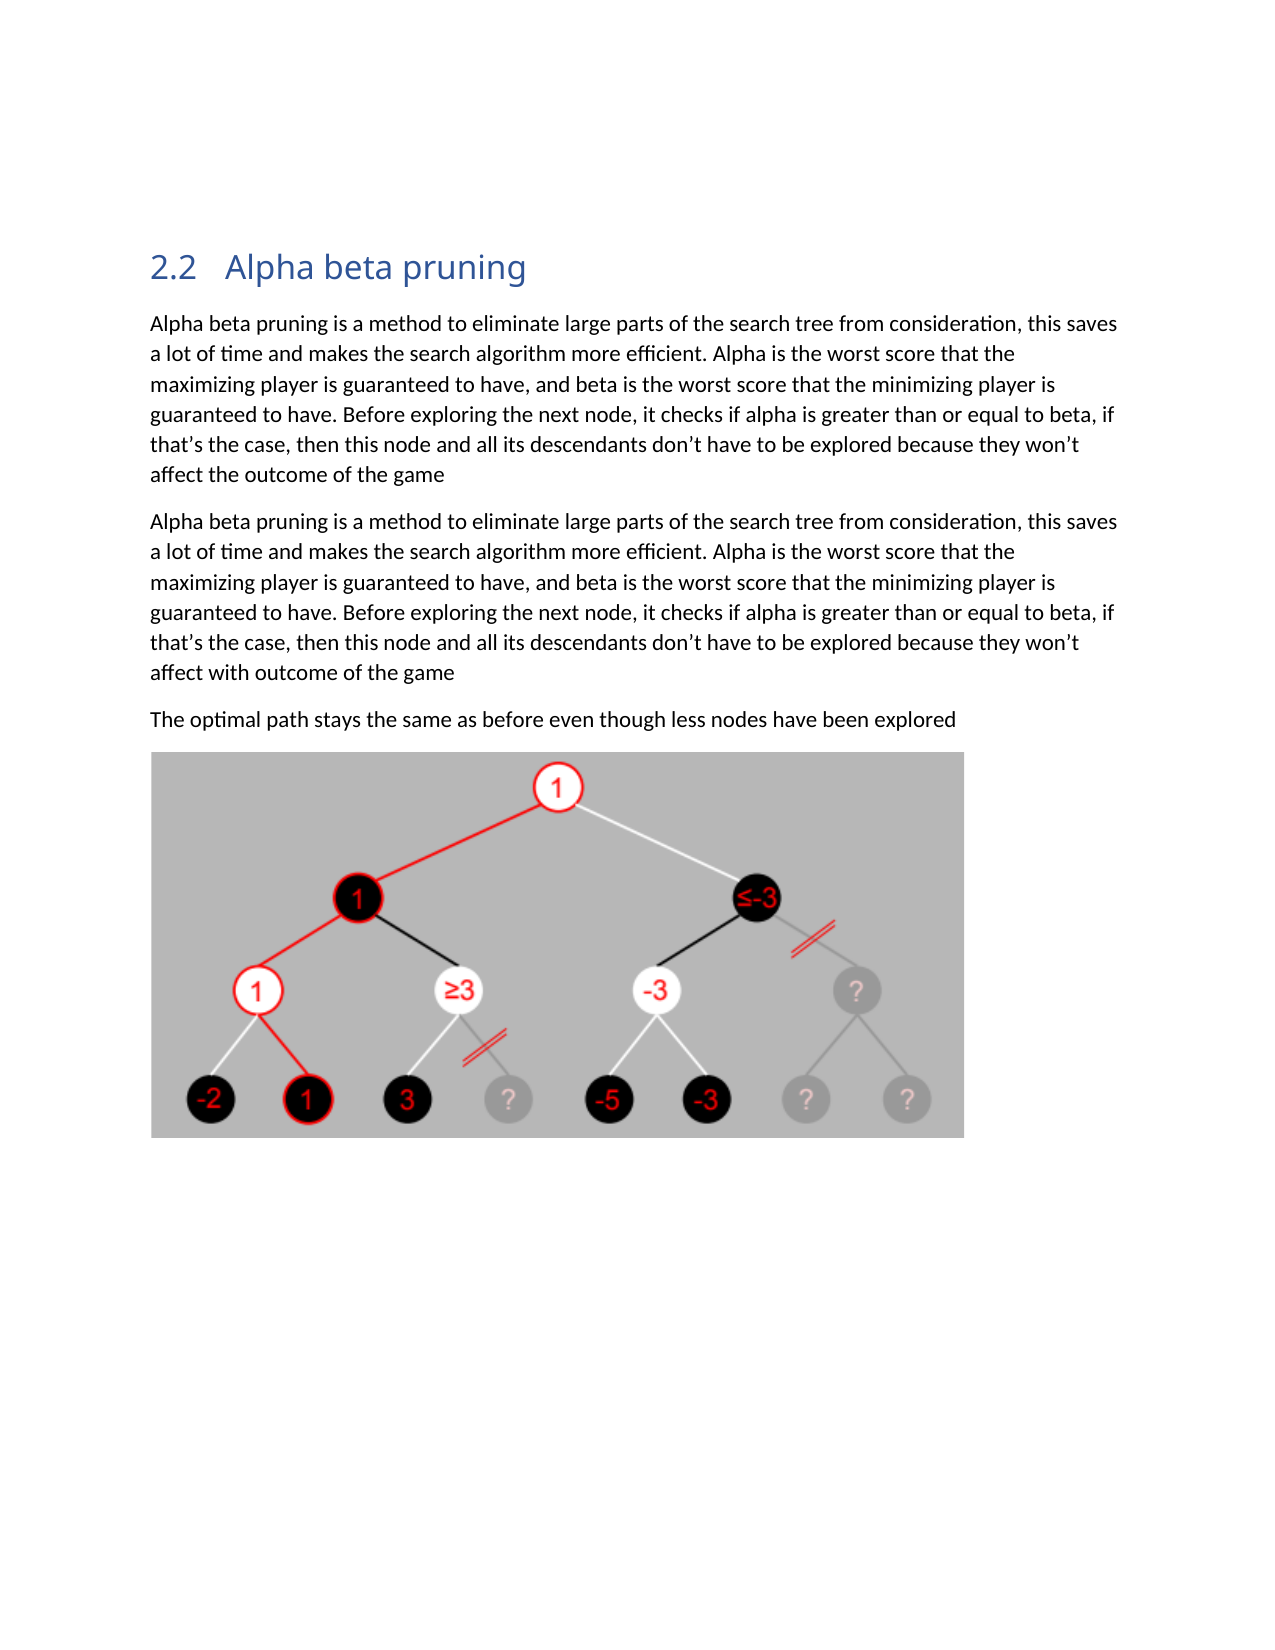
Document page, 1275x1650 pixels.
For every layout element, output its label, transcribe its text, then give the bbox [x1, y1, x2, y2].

text The optimal path stays the same as before even though less nodes have been explored [150, 705, 1125, 733]
text 2.2 Alpha beta pruning [150, 244, 1125, 289]
text Alpha beta pruning is a method to eliminate large parts of the search tree from consideration, this saves a lot of time and makes the search algorithm more efficient. Alpha is the worst score that the maximizing player is guaranteed to have, and beta is the worst score that the minimizing player is guaranteed to have. Before exploring the next node, it checks if alpha is greater than or equal to beta, if that’s the case, then this node and all its descendants don’t have to be explored because they won’t affect the outcome of the game [150, 309, 1125, 488]
text Alpha beta pruning is a method to eliminate large parts of the search tree from consideration, this saves a lot of time and makes the search algorithm more efficient. Alpha is the worst score that the maximizing player is guaranteed to have, and beta is the worst score that the minimizing player is guaranteed to have. Before exploring the next node, it checks if alpha is greater than or equal to beta, if that’s the case, then this node and all its descendants don’t have to be explored because they won’t affect with outcome of the game [150, 507, 1125, 686]
picture [150, 752, 965, 1138]
